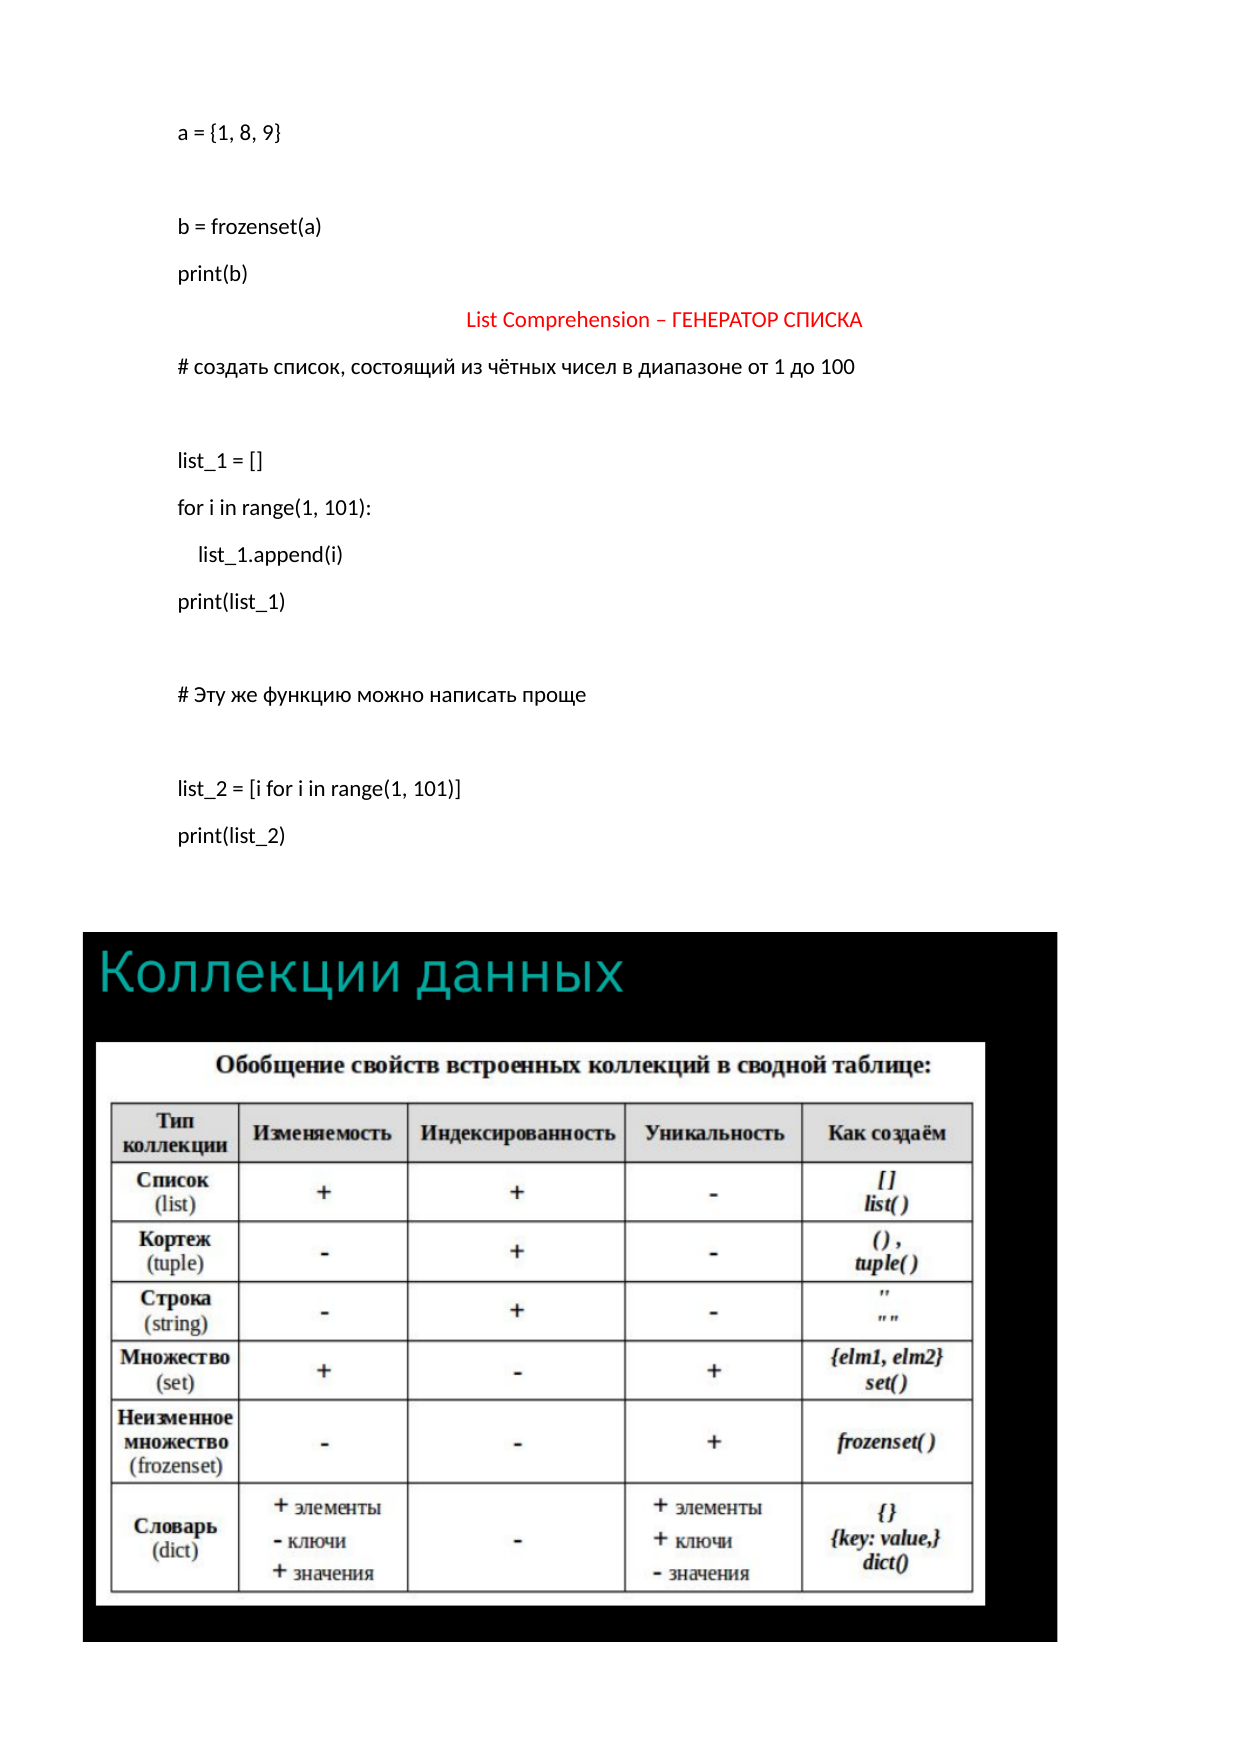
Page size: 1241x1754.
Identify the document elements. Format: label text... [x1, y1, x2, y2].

picture [82, 932, 1058, 1642]
text list_1.append(i) [177, 540, 1152, 568]
text b = frozenset(a) [177, 212, 1152, 240]
text list_1 = [] [177, 446, 1152, 474]
text print(list_2) [177, 821, 1152, 849]
text # Эту же функцию можно написать проще [177, 681, 1152, 709]
text print(b) [177, 259, 1152, 287]
text a = {1, 8, 9} [177, 118, 1152, 146]
text print(list_1) [177, 587, 1152, 615]
text list_2 = [i for i in range(1, 101)] [177, 774, 1152, 802]
text for i in range(1, 101): [177, 493, 1152, 521]
text # создать список, состоящий из чётных чисел в диапазоне от 1 до 100 [177, 352, 1152, 381]
text List Comprehension – ГЕНЕРАТОР СПИСКА [177, 306, 1152, 334]
